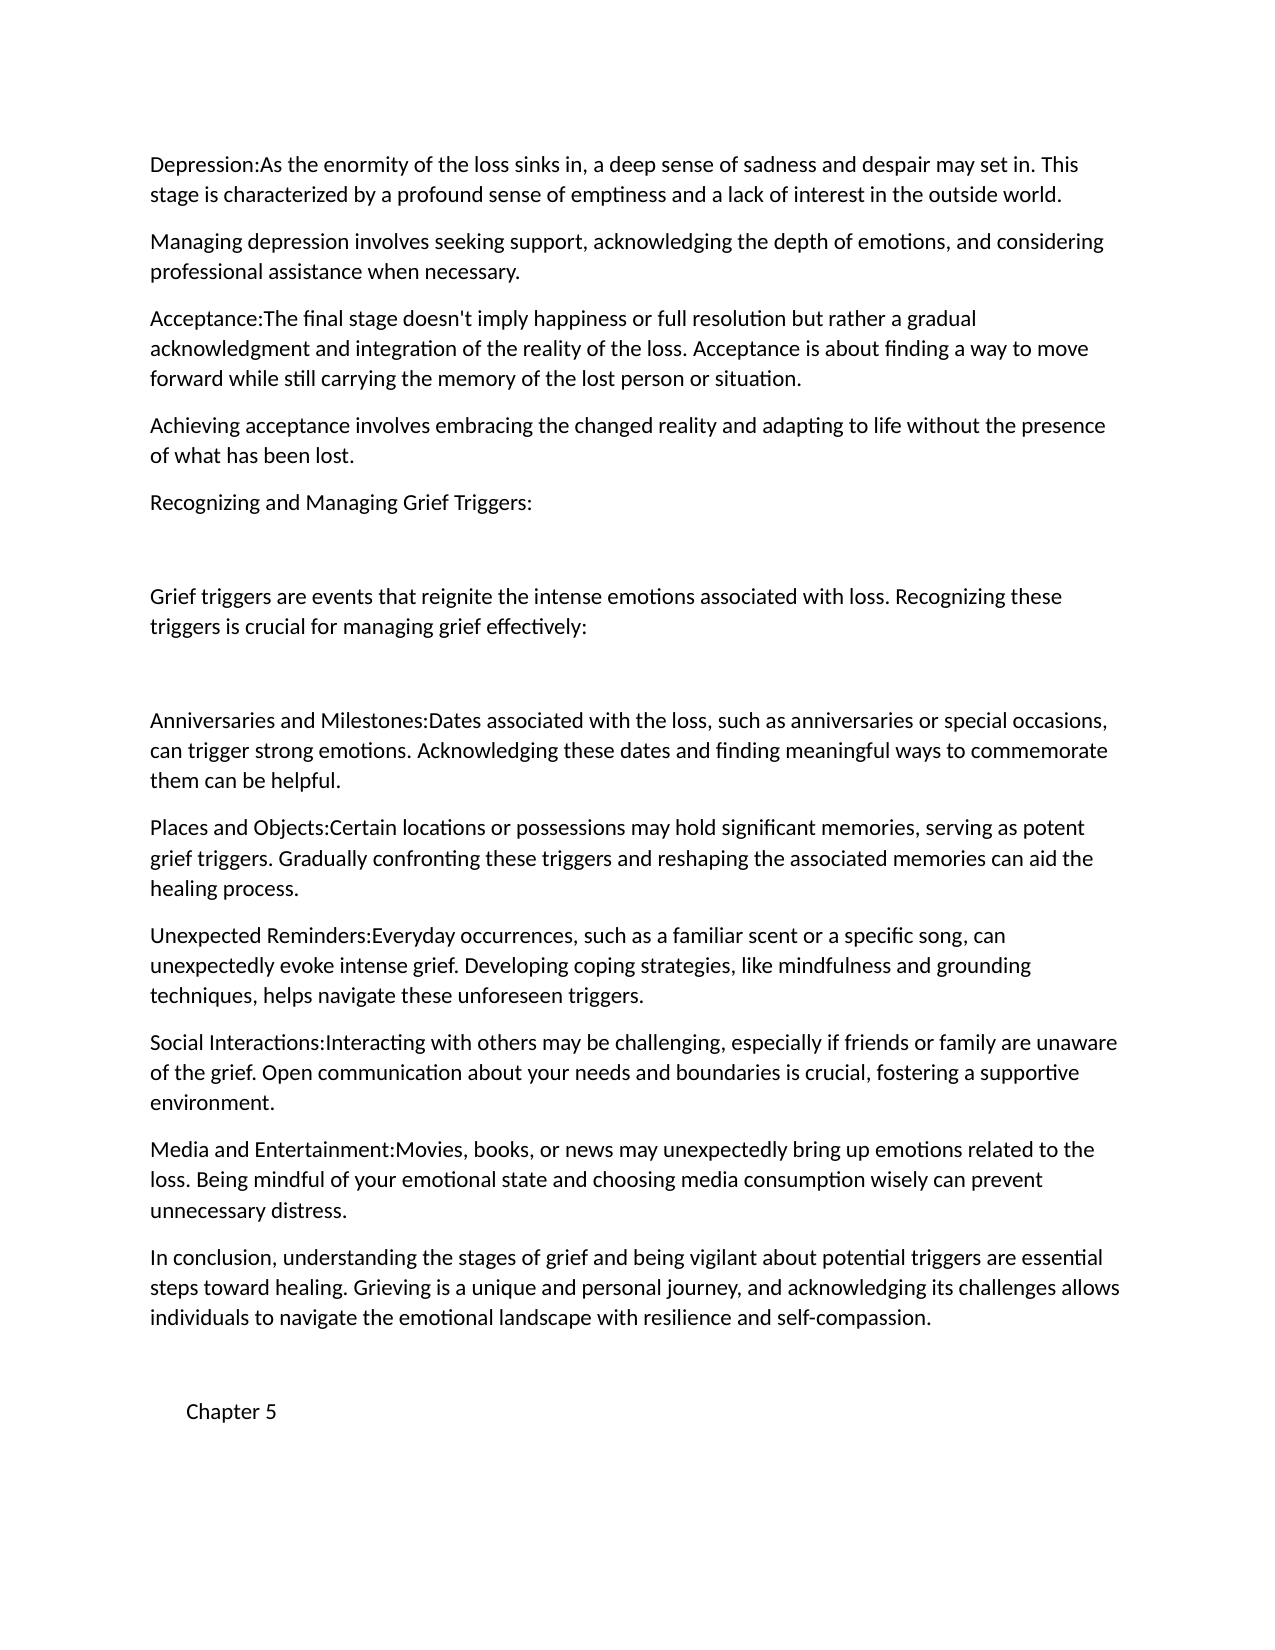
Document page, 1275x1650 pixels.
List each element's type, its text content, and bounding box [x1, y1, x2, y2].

text Places and Objects:Certain locations or possessions may hold significant memories, serving as potent grief triggers. Gradually confronting these triggers and reshaping the associated memories can aid the healing process. [150, 813, 1125, 902]
text Achieving acceptance involves embracing the changed reality and adapting to life without the presence of what has been lost. [150, 411, 1125, 470]
text Unexpected Reminders:Everyday occurrences, such as a familiar scent or a specific song, can unexpectedly evoke intense grief. Developing coping strategies, like mindfulness and grounding techniques, helps navigate these unforeseen triggers. [150, 921, 1125, 1009]
text Chapter 5 [150, 1397, 1125, 1425]
text Acceptance:The final stage doesn't imply happiness or full resolution but rather a gradual acknowledgment and integration of the reality of the loss. Acceptance is about finding a way to move forward while still carrying the memory of the lost person or situation. [150, 304, 1125, 393]
text Recognizing and Managing Grief Triggers: [150, 488, 1125, 517]
text Social Interactions:Interacting with others may be challenging, especially if friends or family are unaware of the grief. Open communication about your needs and boundaries is crucial, fostering a supportive environment. [150, 1028, 1125, 1117]
text Depression:As the enormity of the loss sinks in, a deep sense of sadness and despair may set in. This stage is characterized by a profound sense of emptiness and a lack of interest in the outside world. [150, 150, 1125, 208]
text Anniversaries and Milestones:Dates associated with the loss, such as anniversaries or special occasions, can trigger strong emotions. Acknowledging these dates and finding meaningful ways to commemorate them can be helpful. [150, 706, 1125, 795]
text Media and Entertainment:Movies, books, or news may unexpectedly bring up emotions related to the loss. Being mindful of your emotional state and choosing media consumption wisely can prevent unnecessary distress. [150, 1135, 1125, 1224]
text Managing depression involves seeking support, acknowledging the depth of emotions, and considering professional assistance when necessary. [150, 227, 1125, 285]
text Grief triggers are events that reignite the intense emotions associated with loss. Recognizing these triggers is crucial for managing grief effectively: [150, 582, 1125, 641]
text In conclusion, understanding the stages of grief and being vigilant about potential triggers are essential steps toward healing. Grieving is a unique and personal journey, and acknowledging its challenges allows individuals to navigate the emotional landscape with resilience and self-compassion. [150, 1243, 1125, 1331]
